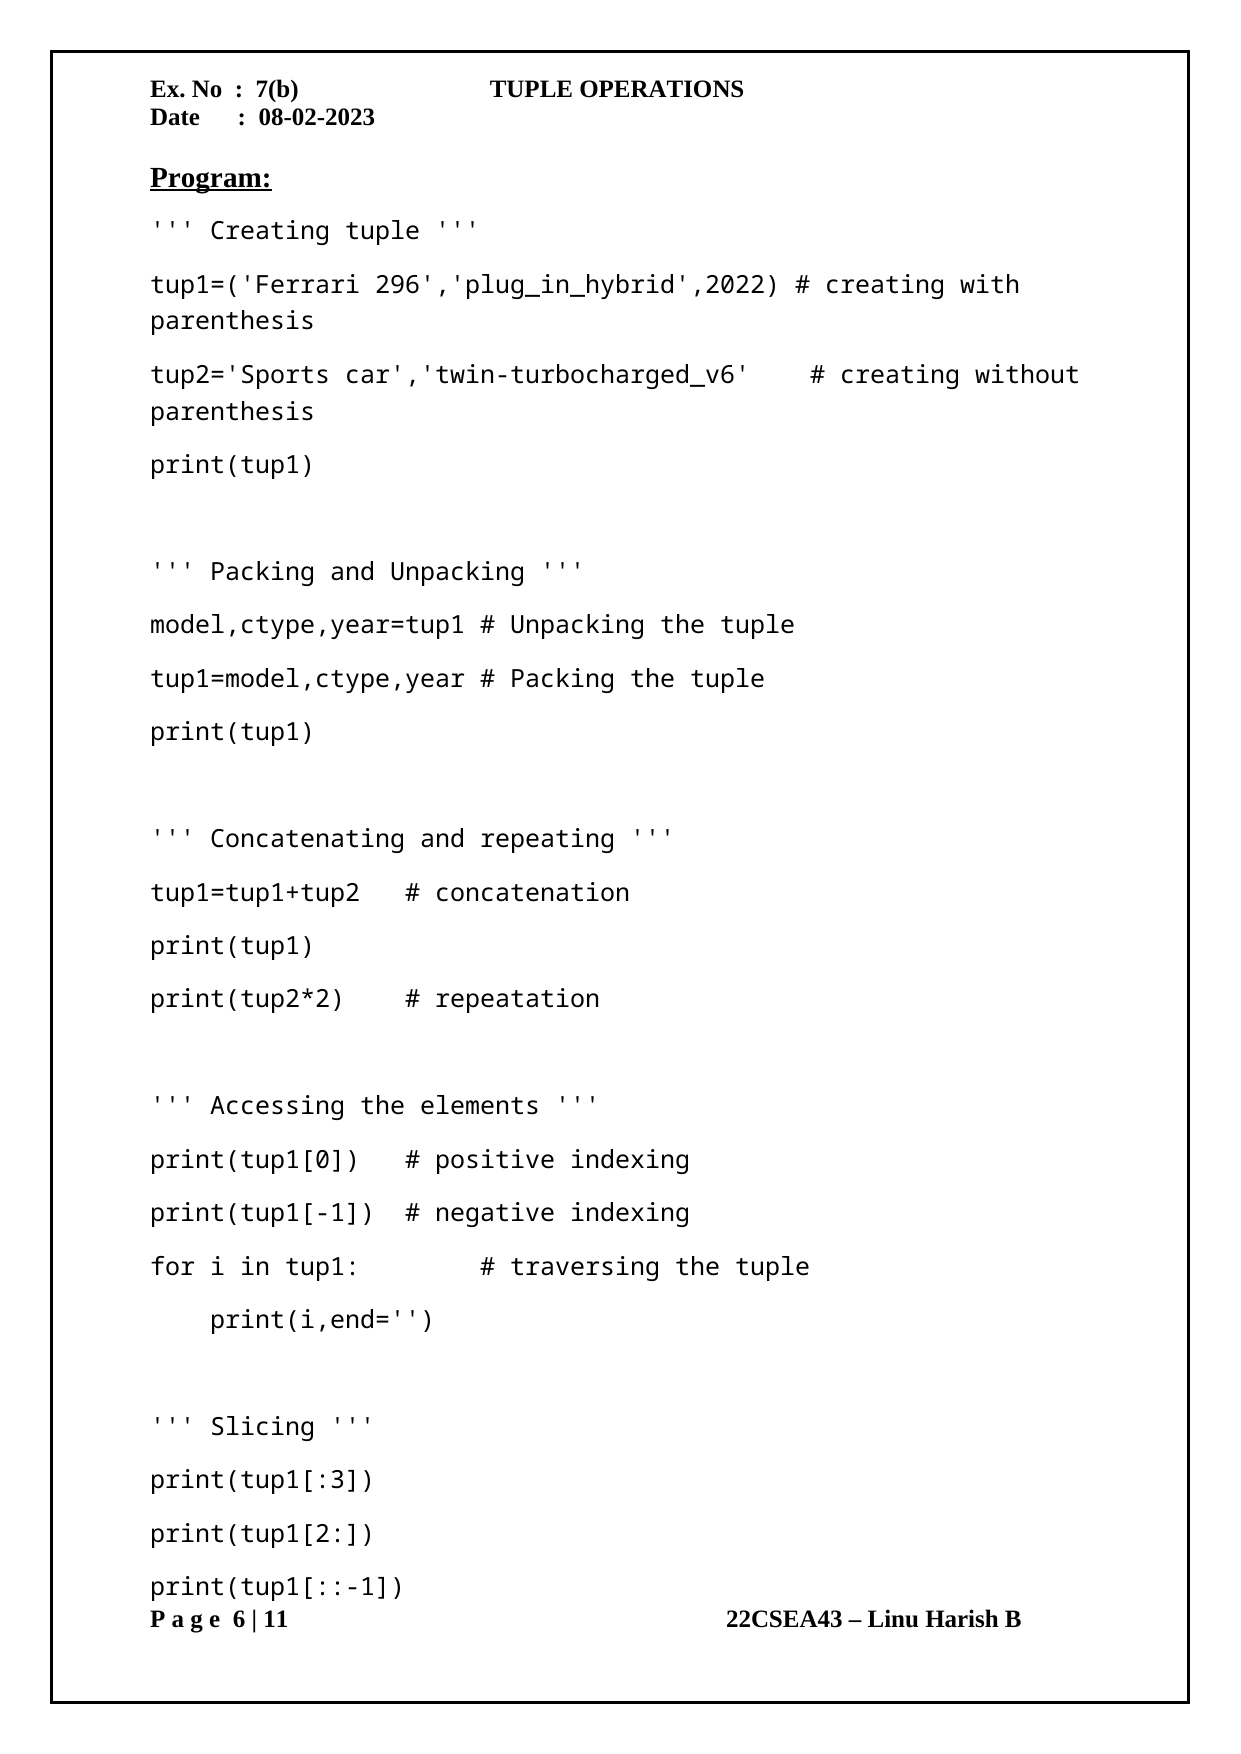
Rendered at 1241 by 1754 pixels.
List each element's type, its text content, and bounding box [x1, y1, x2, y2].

text print(tup1) [150, 447, 1090, 481]
text print(tup1[2:]) [150, 1515, 1090, 1549]
text for i in tup1: # traversing the tuple [150, 1248, 1090, 1282]
text ''' Accessing the elements ''' [150, 1088, 1090, 1122]
text print(tup1[:3]) [150, 1462, 1090, 1496]
text print(i,end='') [150, 1302, 1090, 1336]
text ''' Creating tuple ''' [150, 213, 1090, 247]
text Program: [150, 160, 1090, 193]
text print(tup1) [150, 928, 1090, 962]
text tup1=tup1+tup2 # concatenation [150, 874, 1090, 908]
text print(tup1[::-1]) [150, 1569, 1090, 1603]
text ''' Packing and Unpacking ''' [150, 553, 1090, 588]
text print(tup1[-1]) # negative indexing [150, 1195, 1090, 1229]
text print(tup1[0]) # positive indexing [150, 1141, 1090, 1175]
text tup1=model,ctype,year # Packing the tuple [150, 660, 1090, 694]
text tup1=('Ferrari 296','plug_in_hybrid',2022) # creating with parenthesis [150, 266, 1090, 337]
text ''' Concatenating and repeating ''' [150, 821, 1090, 855]
text ''' Slicing ''' [150, 1408, 1090, 1443]
text print(tup1) [150, 714, 1090, 748]
text model,ctype,year=tup1 # Unpacking the tuple [150, 607, 1090, 641]
text print(tup2*2) # repeatation [150, 981, 1090, 1015]
text tup2='Sports car','twin-turbocharged_v6' # creating without parenthesis [150, 356, 1090, 427]
